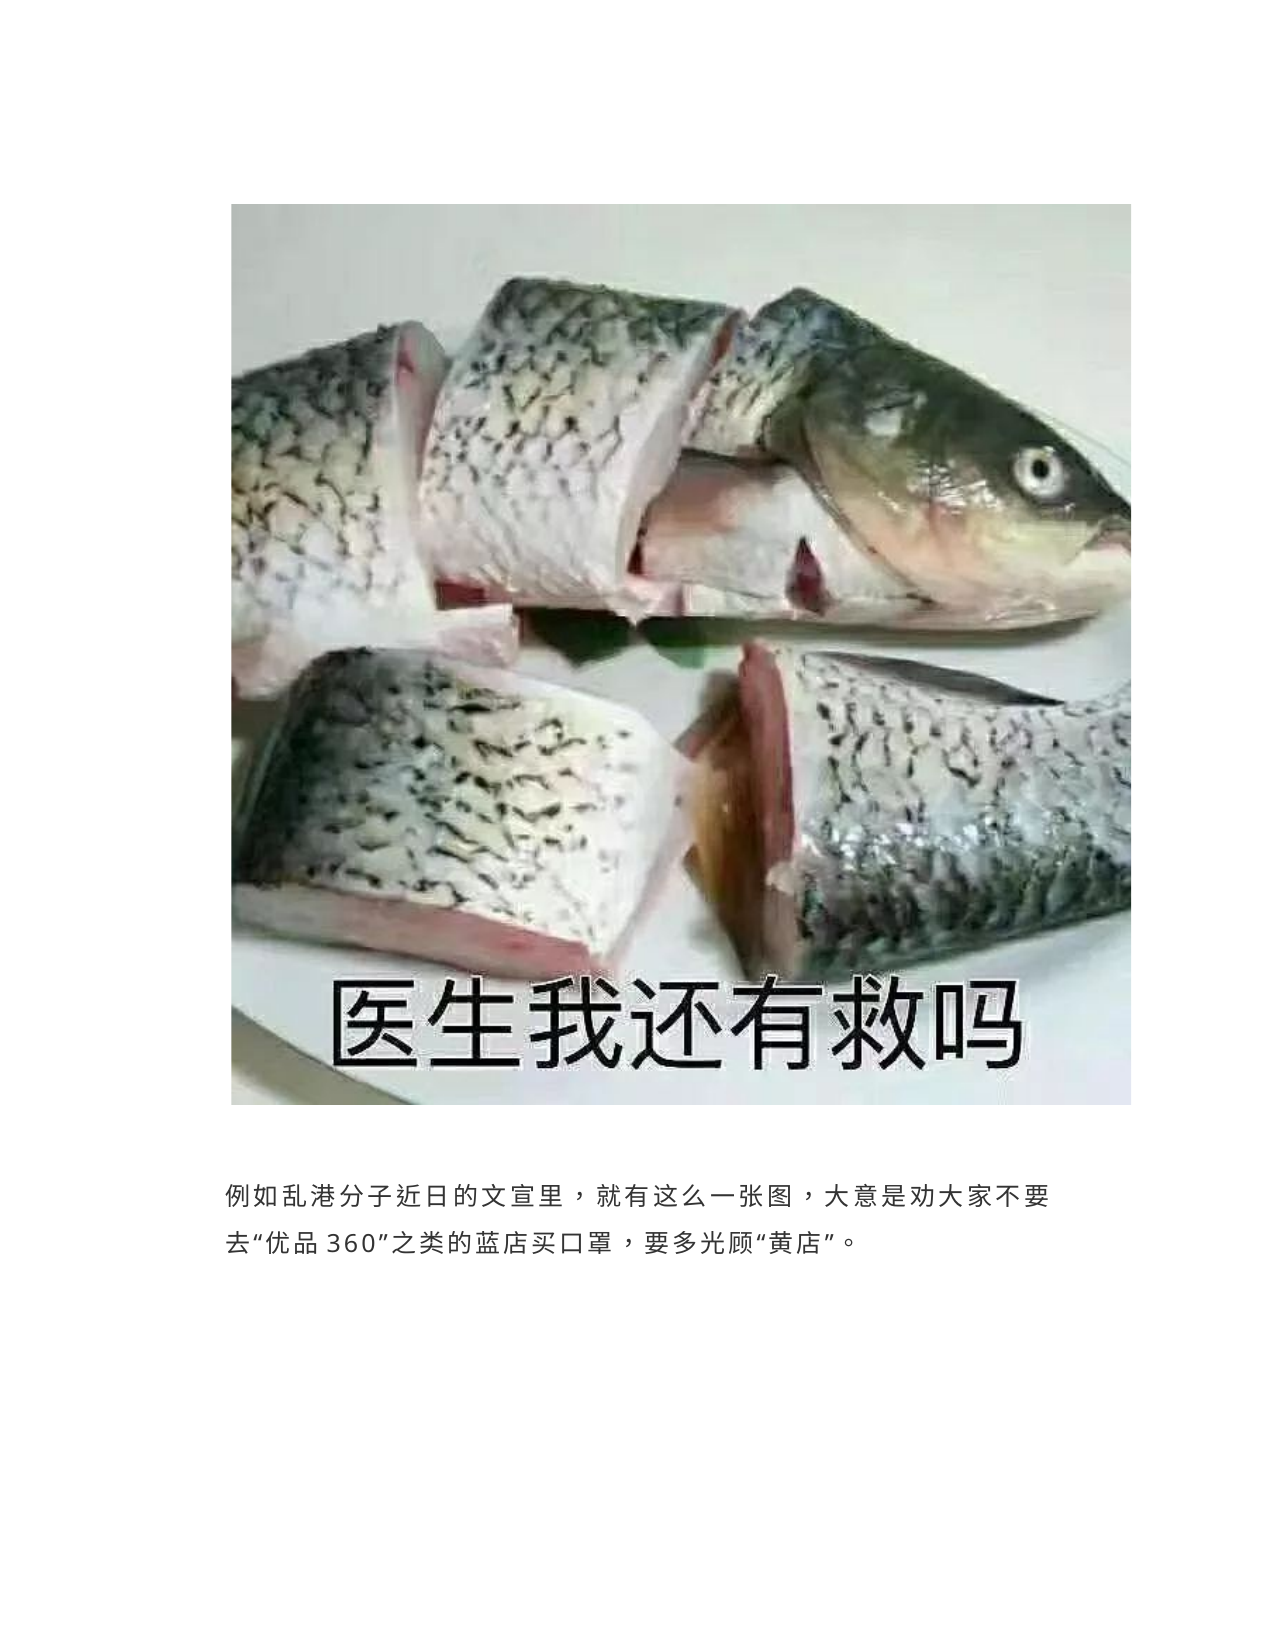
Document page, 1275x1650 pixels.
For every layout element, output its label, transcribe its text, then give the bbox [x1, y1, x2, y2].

picture [231, 204, 1132, 1105]
text 例如乱港分子近日的文宣里，就有这么一张图，大意是劝大家不要去“优品360”之类的蓝店买口罩，要多光顾“黄店”。 [225, 1166, 1050, 1259]
